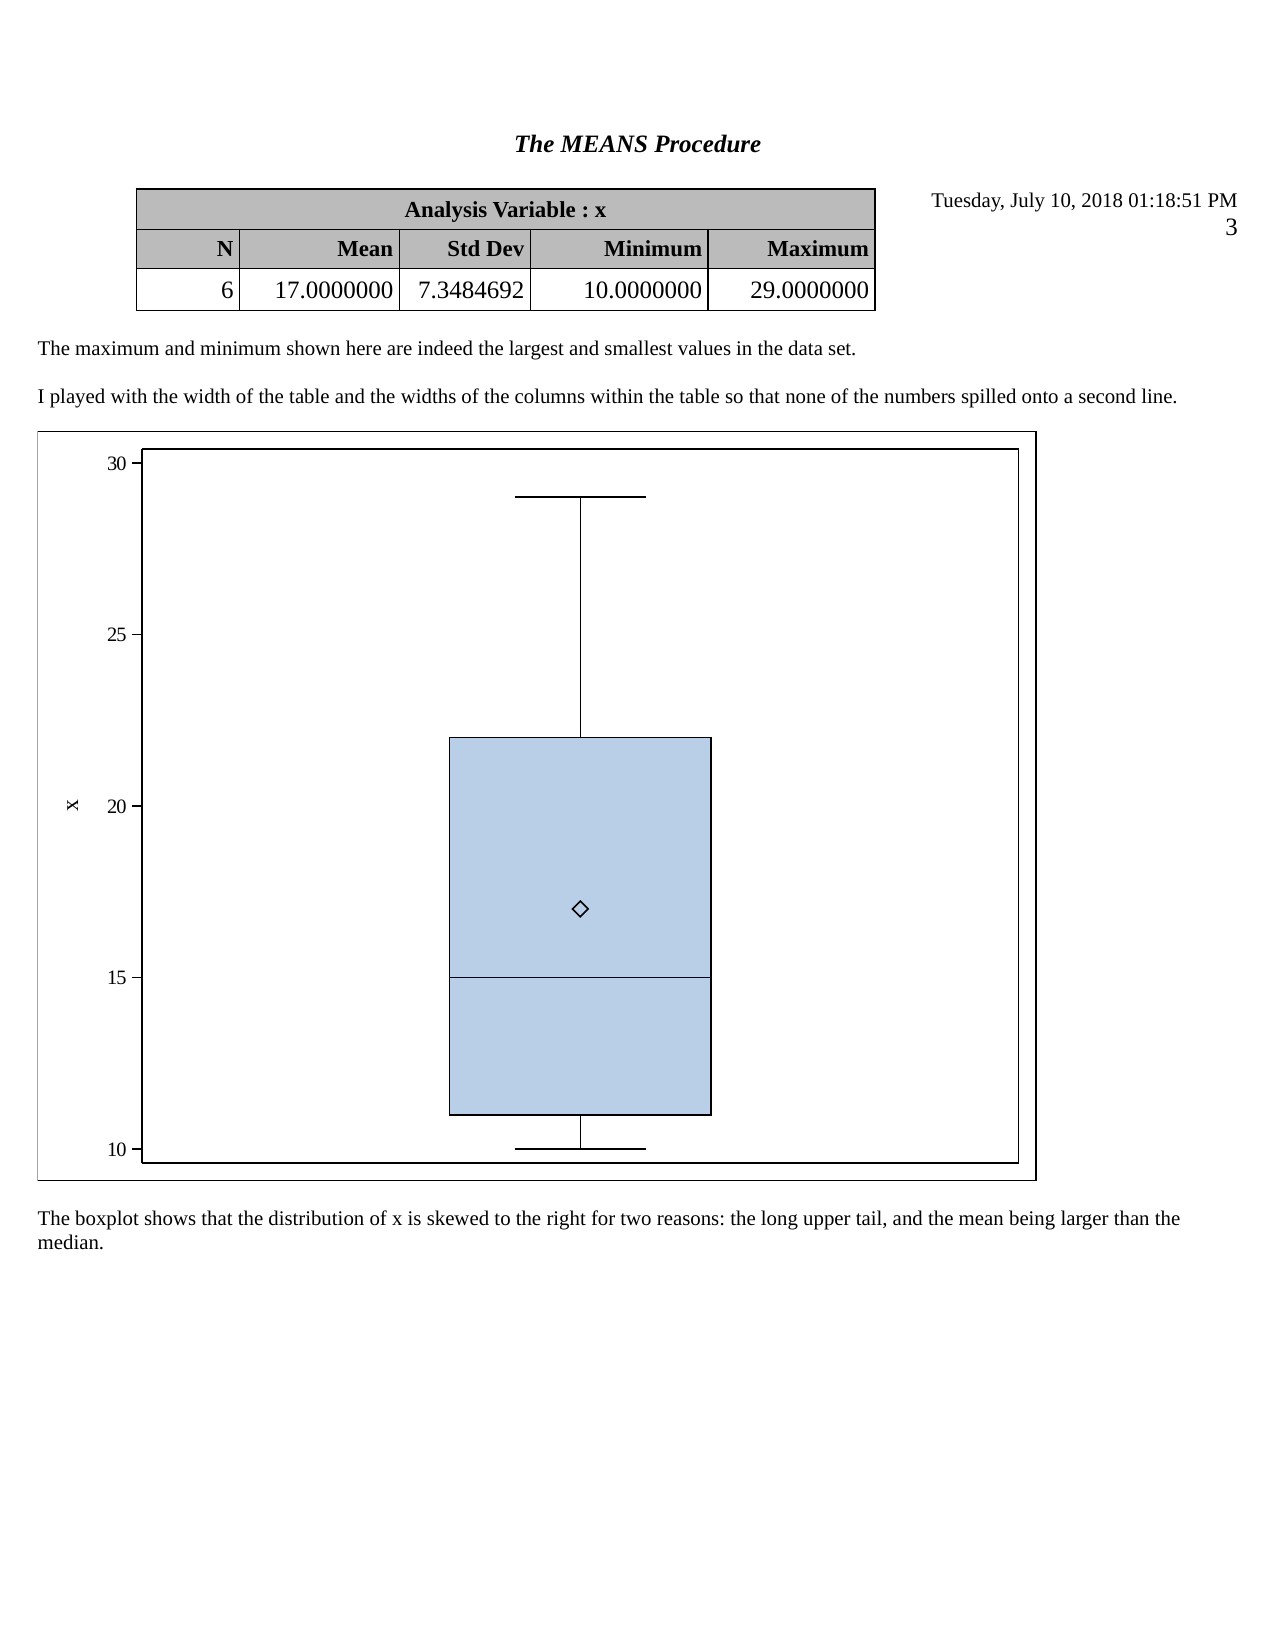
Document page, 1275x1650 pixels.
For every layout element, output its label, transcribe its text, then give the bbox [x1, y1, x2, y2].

text The boxplot shows that the distribution of x is skewed to the right for two reasons: the long upper tail, and the mean being larger than the median. [37, 1206, 1237, 1254]
table_cell 6 [137, 269, 239, 310]
table_cell Minimum [531, 230, 707, 268]
table_cell 17.0000000 [240, 269, 399, 310]
table_cell 29.0000000 [709, 269, 874, 310]
table_cell Maximum [709, 230, 874, 268]
table_cell Std Dev [400, 230, 530, 268]
text I played with the width of the table and the widths of the columns within the table so that none of the numbers spilled onto a second line. [37, 383, 1237, 408]
table_cell N [137, 230, 239, 268]
table_cell 7.3484692 [400, 269, 530, 310]
text The maximum and minimum shown here are indeed the largest and smallest values in the data set. [37, 335, 1237, 359]
table_header Analysis Variable : x [137, 190, 874, 229]
table_cell 10.0000000 [531, 269, 707, 310]
table_cell Mean [240, 230, 399, 268]
